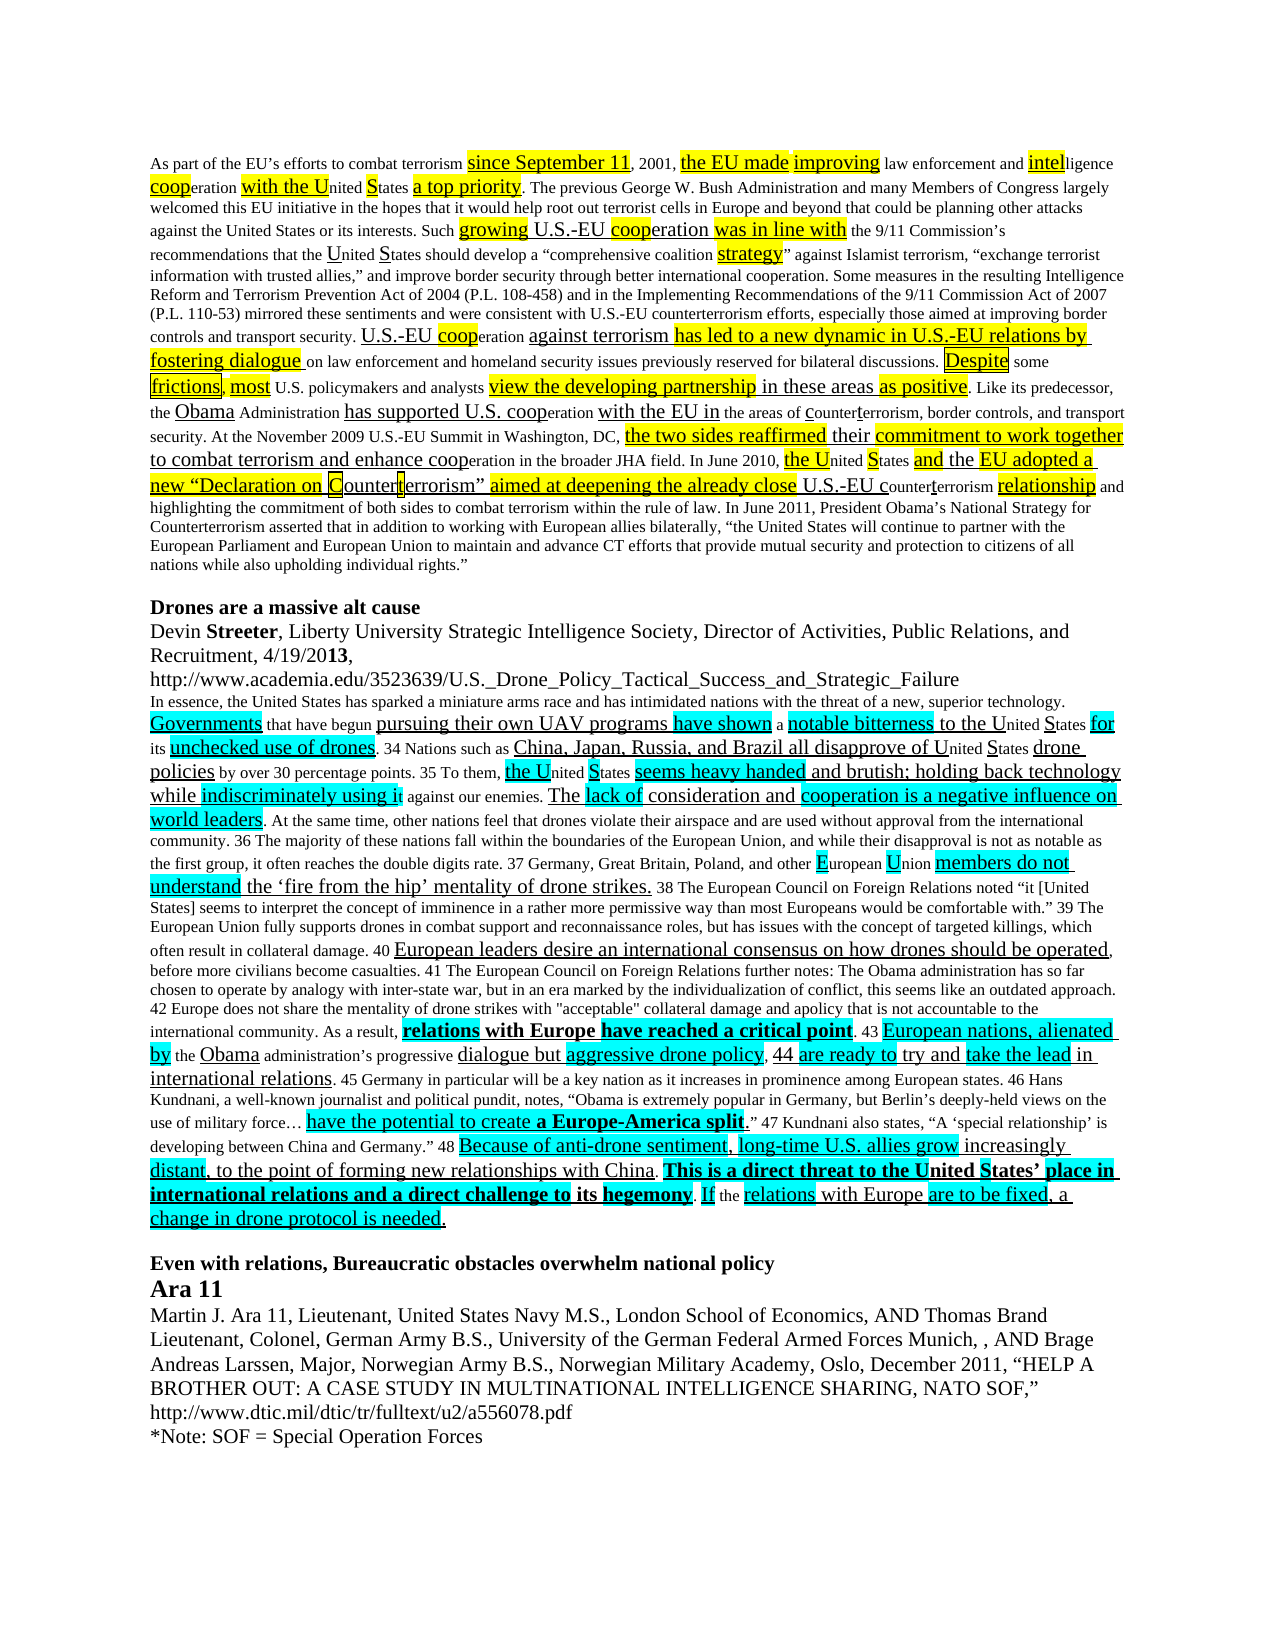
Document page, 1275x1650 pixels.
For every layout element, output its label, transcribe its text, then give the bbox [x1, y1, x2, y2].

text Devin Streeter, Liberty University Strategic Intelligence Society, Director of Activities, Public Relations, and Recruitment, 4/19/2013, http://www.academia.edu/3523639/U.S._Drone_Policy_Tactical_Success_and_Strategic_Failure [150, 619, 1125, 691]
text As part of the EU’s efforts to combat terrorism since September 11, 2001, the EU made improving law enforcement and intelligence cooperation with the United States a top priority. The previous George W. Bush Administration and many Members of Congress largely welcomed this EU initiative in the hopes that it would help root out terrorist cells in Europe and beyond that could be planning other attacks against the United States or its interests. Such growing U.S.-EU cooperation was in line with the 9/11 Commission’s recommendations that the United States should develop a “comprehensive coalition strategy” against Islamist terrorism, “exchange terrorist information with trusted allies,” and improve border security through better international cooperation. Some measures in the resulting Intelligence Reform and Terrorism Prevention Act of 2004 (P.L. 108-458) and in the Implementing Recommendations of the 9/11 Commission Act of 2007 (P.L. 110-53) mirrored these sentiments and were consistent with U.S.-EU counterterrorism efforts, especially those aimed at improving border controls and transport security. U.S.-EU cooperation against terrorism has led to a new dynamic in U.S.-EU relations by fostering dialogue on law enforcement and homeland security issues previously reserved for bilateral discussions. Despite some frictions, most U.S. policymakers and analysts view the developing partnership in these areas as positive. Like its predecessor, the Obama Administration has supported U.S. cooperation with the EU in the areas of counterterrorism, border controls, and transport security. At the November 2009 U.S.-EU Summit in Washington, DC, the two sides reaffirmed their commitment to work together to combat terrorism and enhance cooperation in the broader JHA field. In June 2010, the United States and the EU adopted a new “Declaration on Counterterrorism” aimed at deepening the already close U.S.-EU counterterrorism relationship and highlighting the commitment of both sides to combat terrorism within the rule of law. In June 2011, President Obama’s National Strategy for Counterterrorism asserted that in addition to working with European allies bilaterally, “the United States will continue to partner with the European Parliament and European Union to maintain and advance CT efforts that provide mutual security and protection to citizens of all nations while also upholding individual rights.” [150, 150, 1125, 574]
subtitle Drones are a massive alt cause [150, 595, 1125, 619]
text In essence, the United States has sparked a miniature arms race and has intimidated nations with the threat of a new, superior technology. Governments that have begun pursuing their own UAV programs have shown a notable bitterness to the United States for its unchecked use of drones. 34 Nations such as China, Japan, Russia, and Brazil all disapprove of United States drone policies by over 30 percentage points. 35 To them, the United States seems heavy handed and brutish; holding back technology while indiscriminately using it against our enemies. The lack of consideration and cooperation is a negative influence on world leaders. At the same time, other nations feel that drones violate their airspace and are used without approval from the international community. 36 The majority of these nations fall within the boundaries of the European Union, and while their disapproval is not as notable as the first group, it often reaches the double digits rate. 37 Germany, Great Britain, Poland, and other European Union members do not understand the ‘fire from the hip’ mentality of drone strikes. 38 The European Council on Foreign Relations noted “it [United States] seems to interpret the concept of imminence in a rather more permissive way than most Europeans would be comfortable with.” 39 The European Union fully supports drones in combat support and reconnaissance roles, but has issues with the concept of targeted killings, which often result in collateral damage. 40 European leaders desire an international consensus on how drones should be operated, before more civilians become casualties. 41 The European Council on Foreign Relations further notes: The Obama administration has so far chosen to operate by analogy with inter-state war, but in an era marked by the individualization of conflict, this seems like an outdated approach. 42 Europe does not share the mentality of drone strikes with "acceptable" collateral damage and apolicy that is not accountable to the international community. As a result, relations with Europe have reached a critical point. 43 European nations, alienated by the Obama administration’s progressive dialogue but aggressive drone policy, 44 are ready to try and take the lead in international relations. 45 Germany in particular will be a key nation as it increases in prominence among European states. 46 Hans Kundnani, a well-known journalist and political pundit, notes, “Obama is extremely popular in Germany, but Berlin’s deeply-held views on the use of military force… have the potential to create a Europe-America split.” 47 Kundnani also states, “A ‘special relationship’ is developing between China and Germany.” 48 Because of anti-drone sentiment, long-time U.S. allies grow increasingly distant, to the point of forming new relationships with China. This is a direct threat to the United States’ place in international relations and a direct challenge to its hegemony. If the relations with Europe are to be fixed, a change in drone protocol is needed. [150, 691, 1125, 1230]
text *Note: SOF = Special Operation Forces [150, 1424, 1125, 1448]
text Ara 11 [150, 1274, 1125, 1303]
subtitle Even with relations, Bureaucratic obstacles overwhelm national policy [150, 1251, 1125, 1274]
